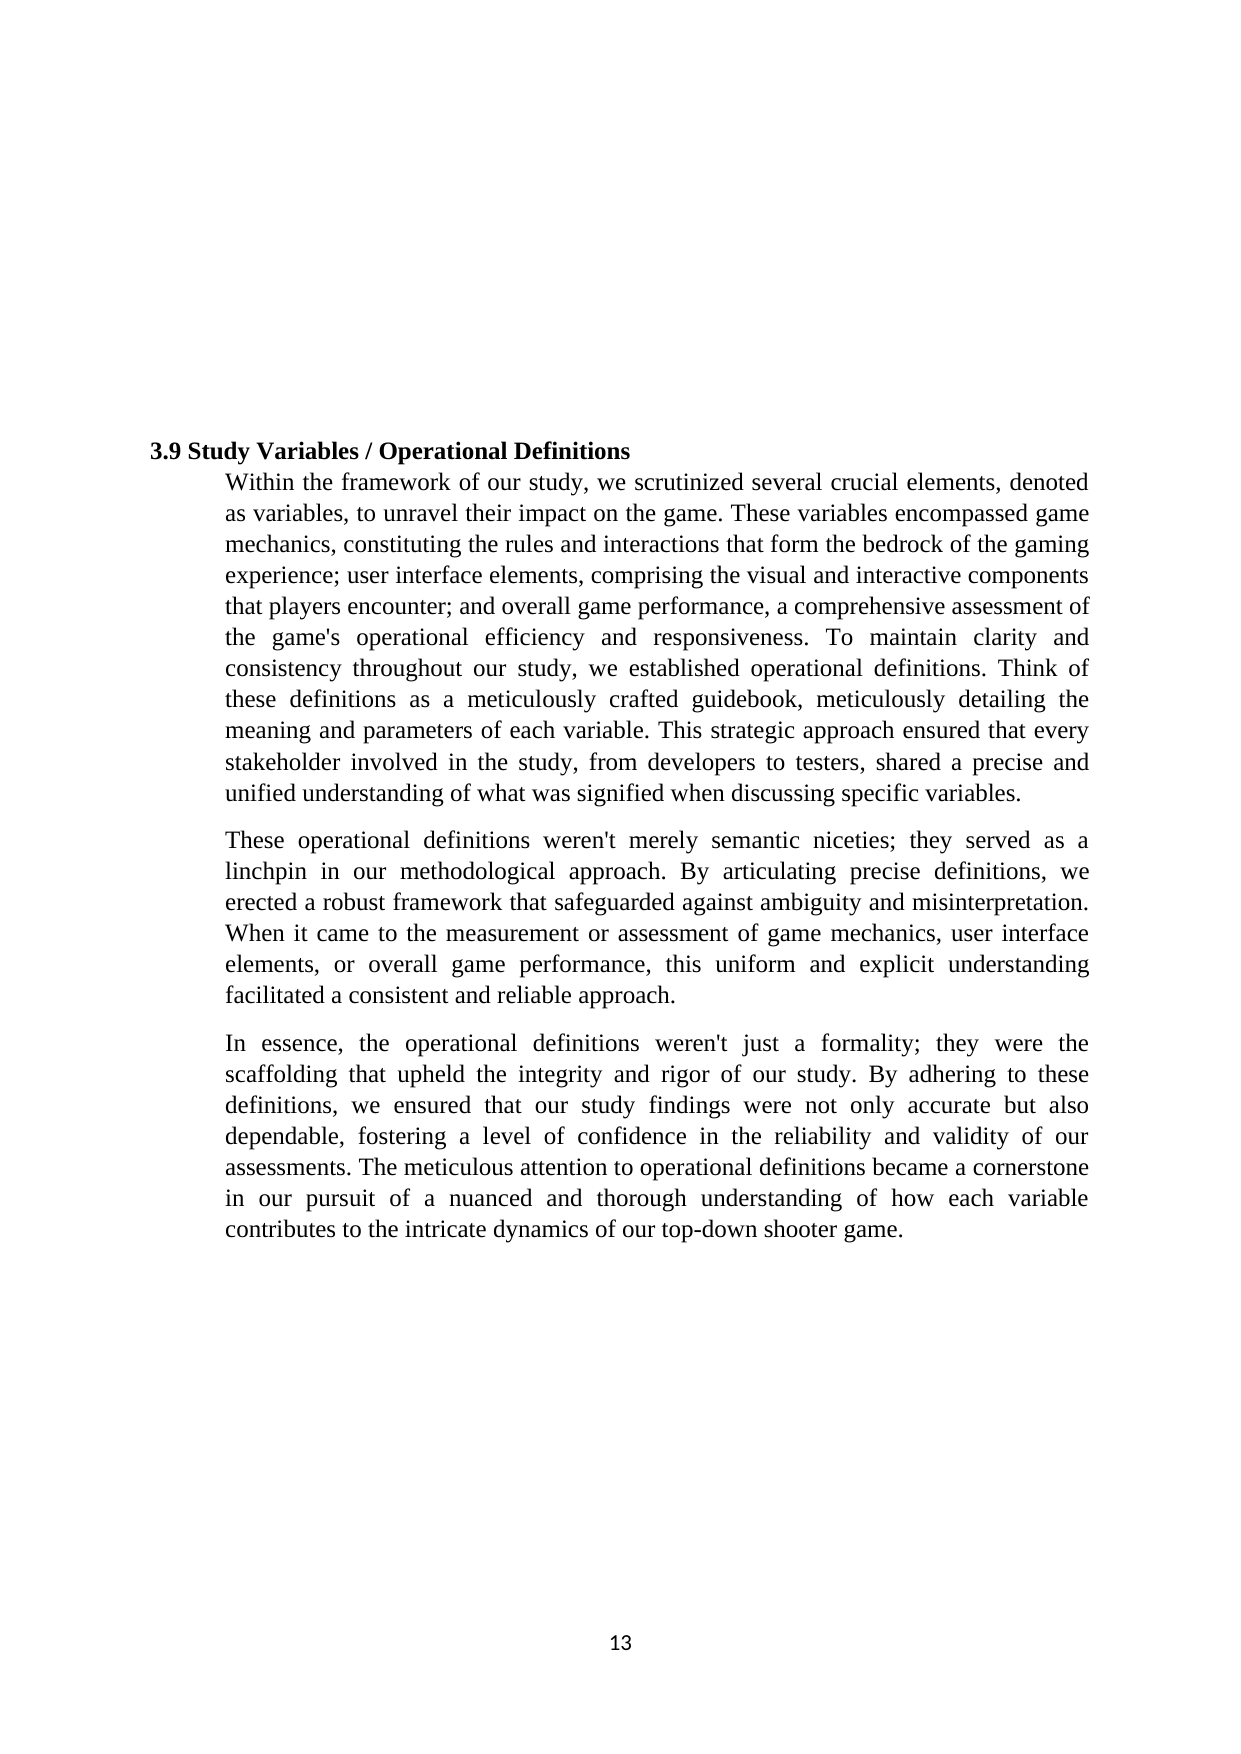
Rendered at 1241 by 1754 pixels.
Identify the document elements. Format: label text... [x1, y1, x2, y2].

text In essence, the operational definitions weren't just a formality; they were the scaffolding that upheld the integrity and rigor of our study. By adhering to these definitions, we ensured that our study findings were not only accurate but also dependable, fostering a level of confidence in the reliability and validity of our assessments. The meticulous attention to operational definitions became a cornerstone in our pursuit of a nuanced and thorough understanding of how each variable contributes to the intricate dynamics of our top-down shooter game. [225, 1028, 1090, 1243]
subtitle 3.9 Study Variables / Operational Definitions [150, 436, 1090, 465]
text These operational definitions weren't merely semantic niceties; they served as a linchpin in our methodological approach. By articulating precise definitions, we erected a robust framework that safeguarded against ambiguity and misinterpretation. When it came to the measurement or assessment of game mechanics, user interface elements, or overall game performance, this uniform and explicit understanding facilitated a consistent and reliable approach. [225, 825, 1090, 1009]
text Within the framework of our study, we scrutinized several crucial elements, denoted as variables, to unravel their impact on the game. These variables encompassed game mechanics, constituting the rules and interactions that form the bedrock of the gaming experience; user interface elements, comprising the visual and interactive components that players encounter; and overall game performance, a comprehensive assessment of the game's operational efficiency and responsiveness. To maintain clarity and consistency throughout our study, we established operational definitions. Think of these definitions as a meticulously crafted guidebook, meticulously detailing the meaning and parameters of each variable. This strategic approach ensured that every stakeholder involved in the study, from developers to testers, shared a precise and unified understanding of what was signified when discussing specific variables. [225, 467, 1090, 806]
